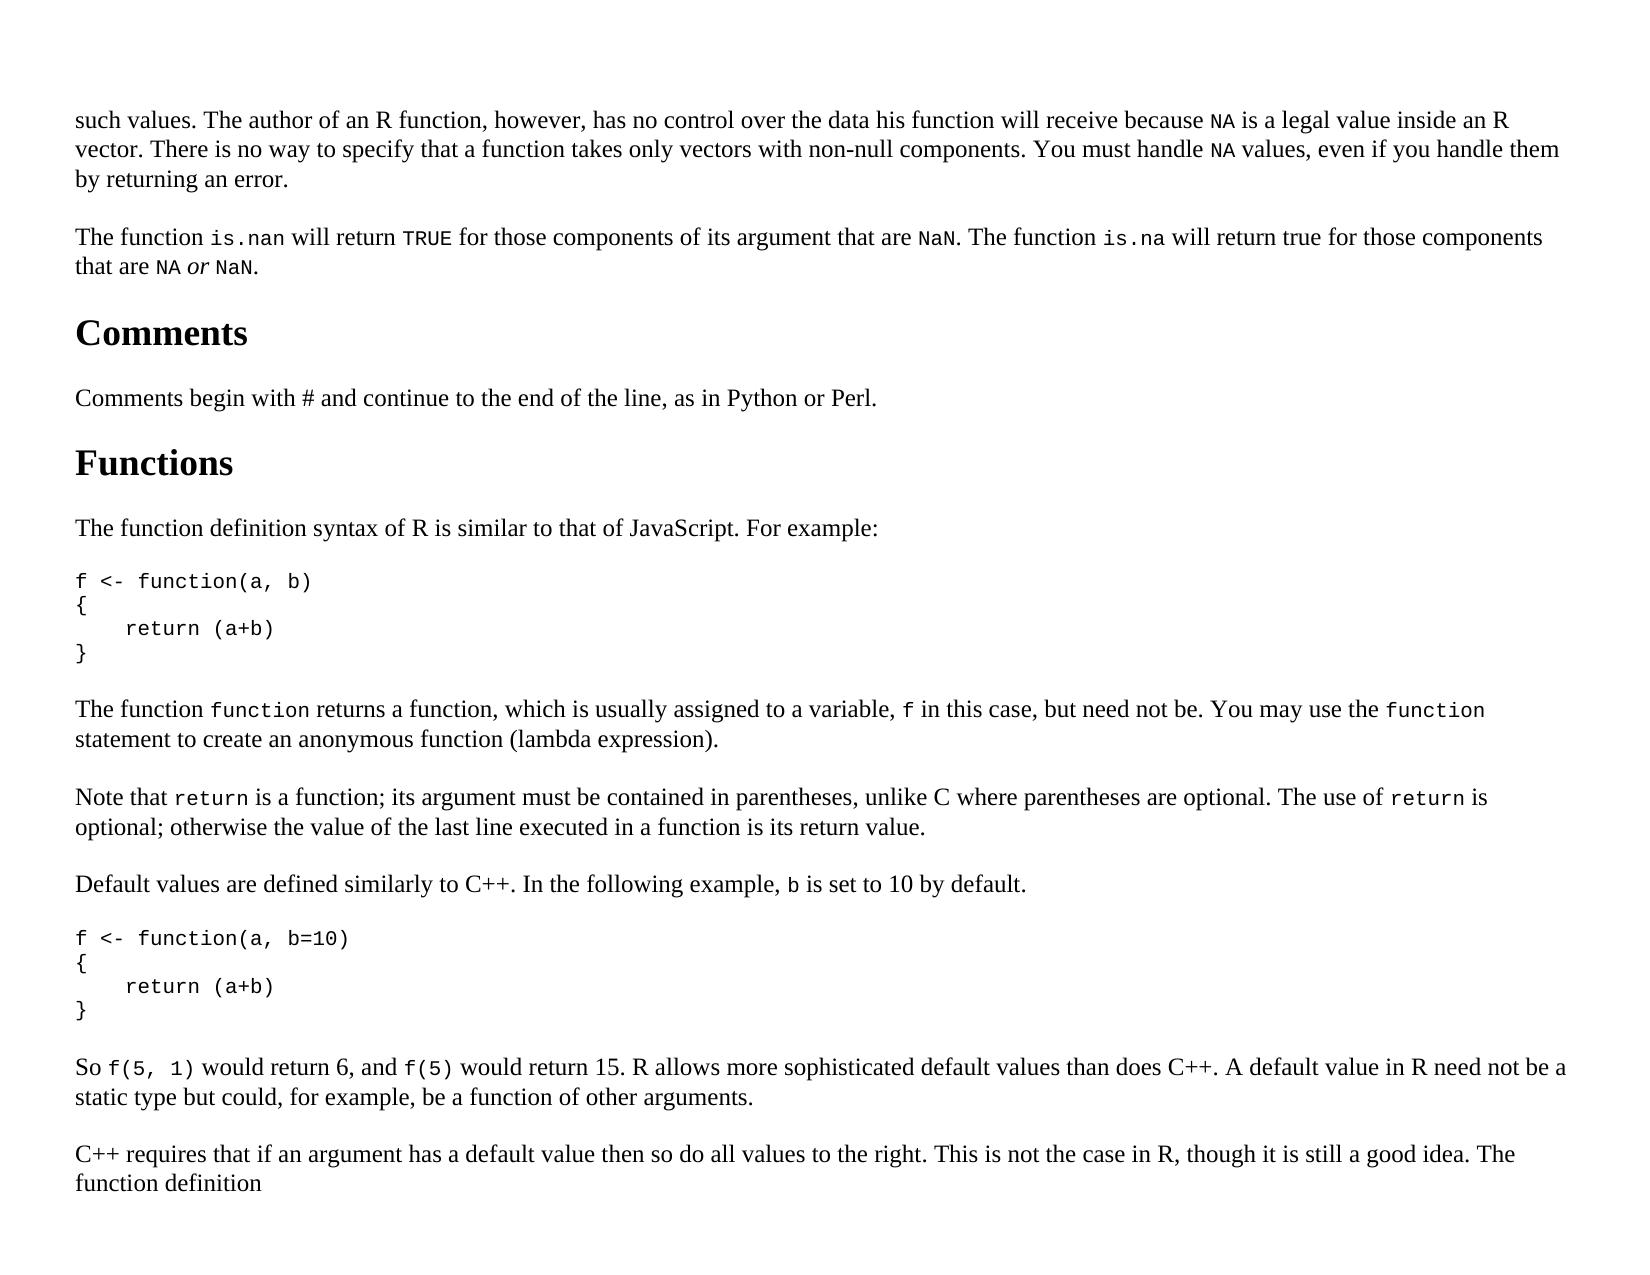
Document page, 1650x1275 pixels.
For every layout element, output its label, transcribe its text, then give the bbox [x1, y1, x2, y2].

text { [75, 594, 1575, 618]
text So f(5, 1) would return 6, and f(5) would return 15. R allows more sophisticated default values than does C++. A default value in R need not be a static type but could, for example, be a function of other arguments. [75, 1052, 1575, 1110]
subtitle Functions [75, 441, 1575, 484]
text f <- function(a, b=10) [75, 928, 1575, 952]
text Default values are defined similarly to C++. In the following example, b is set to 10 by default. [75, 869, 1575, 899]
text Note that return is a function; its argument must be contained in parentheses, unlike C where parentheses are optional. The use of return is optional; otherwise the value of the last line executed in a function is its return value. [75, 782, 1575, 840]
text Comments begin with # and continue to the end of the line, as in Python or Perl. [75, 383, 1575, 411]
text The function function returns a function, which is usually assigned to a variable, f in this case, but need not be. You may use the function statement to create an anonymous function (lambda expression). [75, 694, 1575, 753]
text } [75, 999, 1575, 1023]
text C++ requires that if an argument has a default value then so do all values to the right. This is not the case in R, though it is still a good idea. The function definition [75, 1139, 1575, 1197]
text The function is.nan will return TRUE for those components of its argument that are NaN. The function is.na will return true for those components that are NA or NaN. [75, 222, 1575, 281]
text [75, 105, 1575, 193]
text The function definition syntax of R is similar to that of JavaScript. For example: [75, 513, 1575, 542]
text return (a+b) [75, 618, 1575, 642]
text return (a+b) [75, 976, 1575, 999]
text f <- function(a, b) [75, 571, 1575, 594]
text { [75, 952, 1575, 976]
text } [75, 642, 1575, 665]
subtitle Comments [75, 310, 1575, 353]
